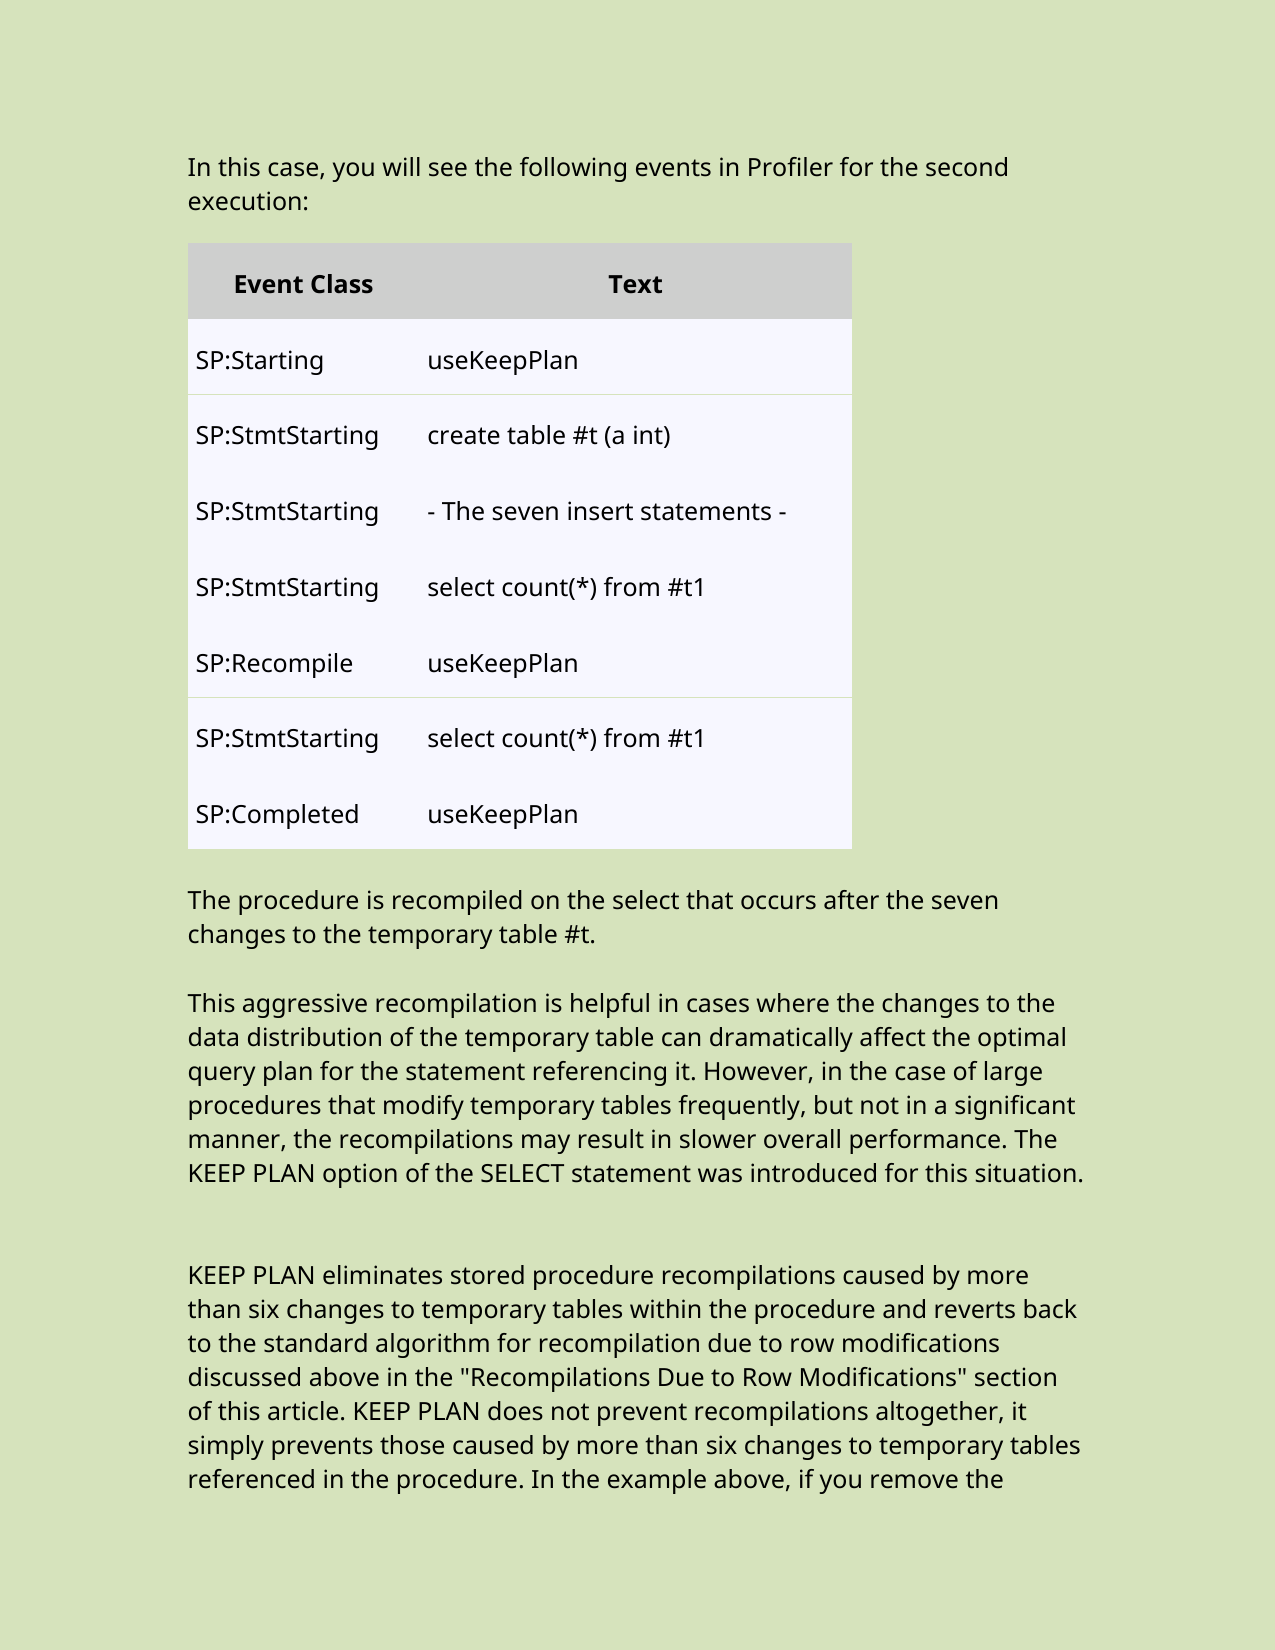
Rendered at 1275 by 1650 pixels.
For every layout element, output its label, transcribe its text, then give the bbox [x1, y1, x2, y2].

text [187, 849, 1087, 1496]
table_cell SP:Recompile [188, 622, 419, 697]
table_cell SP:Starting [188, 319, 419, 394]
table_cell SP:StmtStarting [188, 470, 419, 546]
table_cell select count(*) from #t1 [419, 698, 852, 773]
table_cell useKeepPlan [419, 319, 852, 394]
table_cell SP:StmtStarting [188, 395, 419, 470]
table_cell - The seven insert statements - [419, 470, 852, 546]
table_cell useKeepPlan [419, 622, 852, 697]
table_cell SP:StmtStarting [188, 546, 419, 622]
table_cell create table #t (a int) [419, 395, 852, 470]
table_cell select count(*) from #t1 [419, 546, 852, 622]
table_header Event Class [188, 243, 419, 319]
table_cell useKeepPlan [419, 773, 852, 849]
table_cell SP:Completed [188, 773, 419, 849]
table_header Text [419, 243, 852, 319]
text In this case, you will see the following events in Profiler for the second execution: [187, 150, 1087, 218]
table_cell SP:StmtStarting [188, 698, 419, 773]
